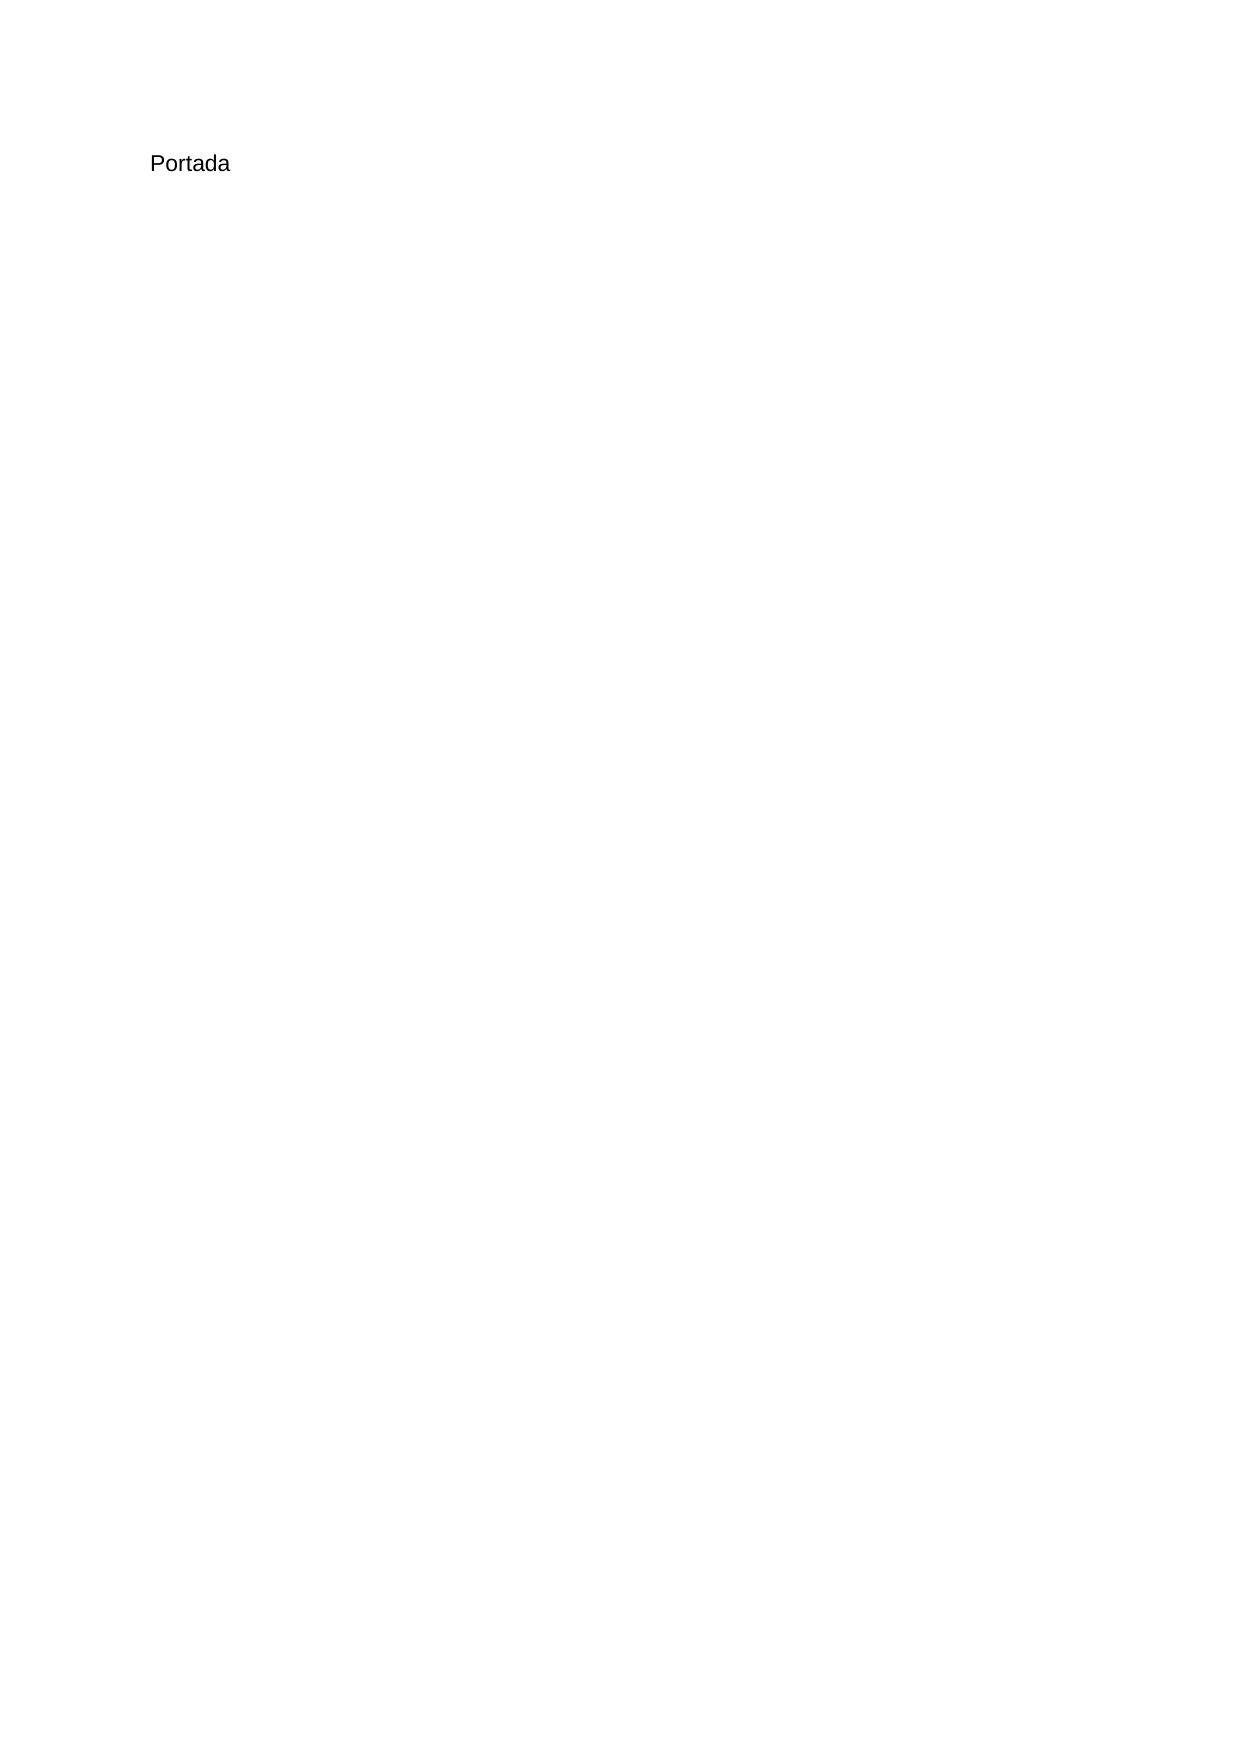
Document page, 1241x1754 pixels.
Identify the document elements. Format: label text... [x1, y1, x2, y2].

text Portada [150, 150, 1090, 176]
